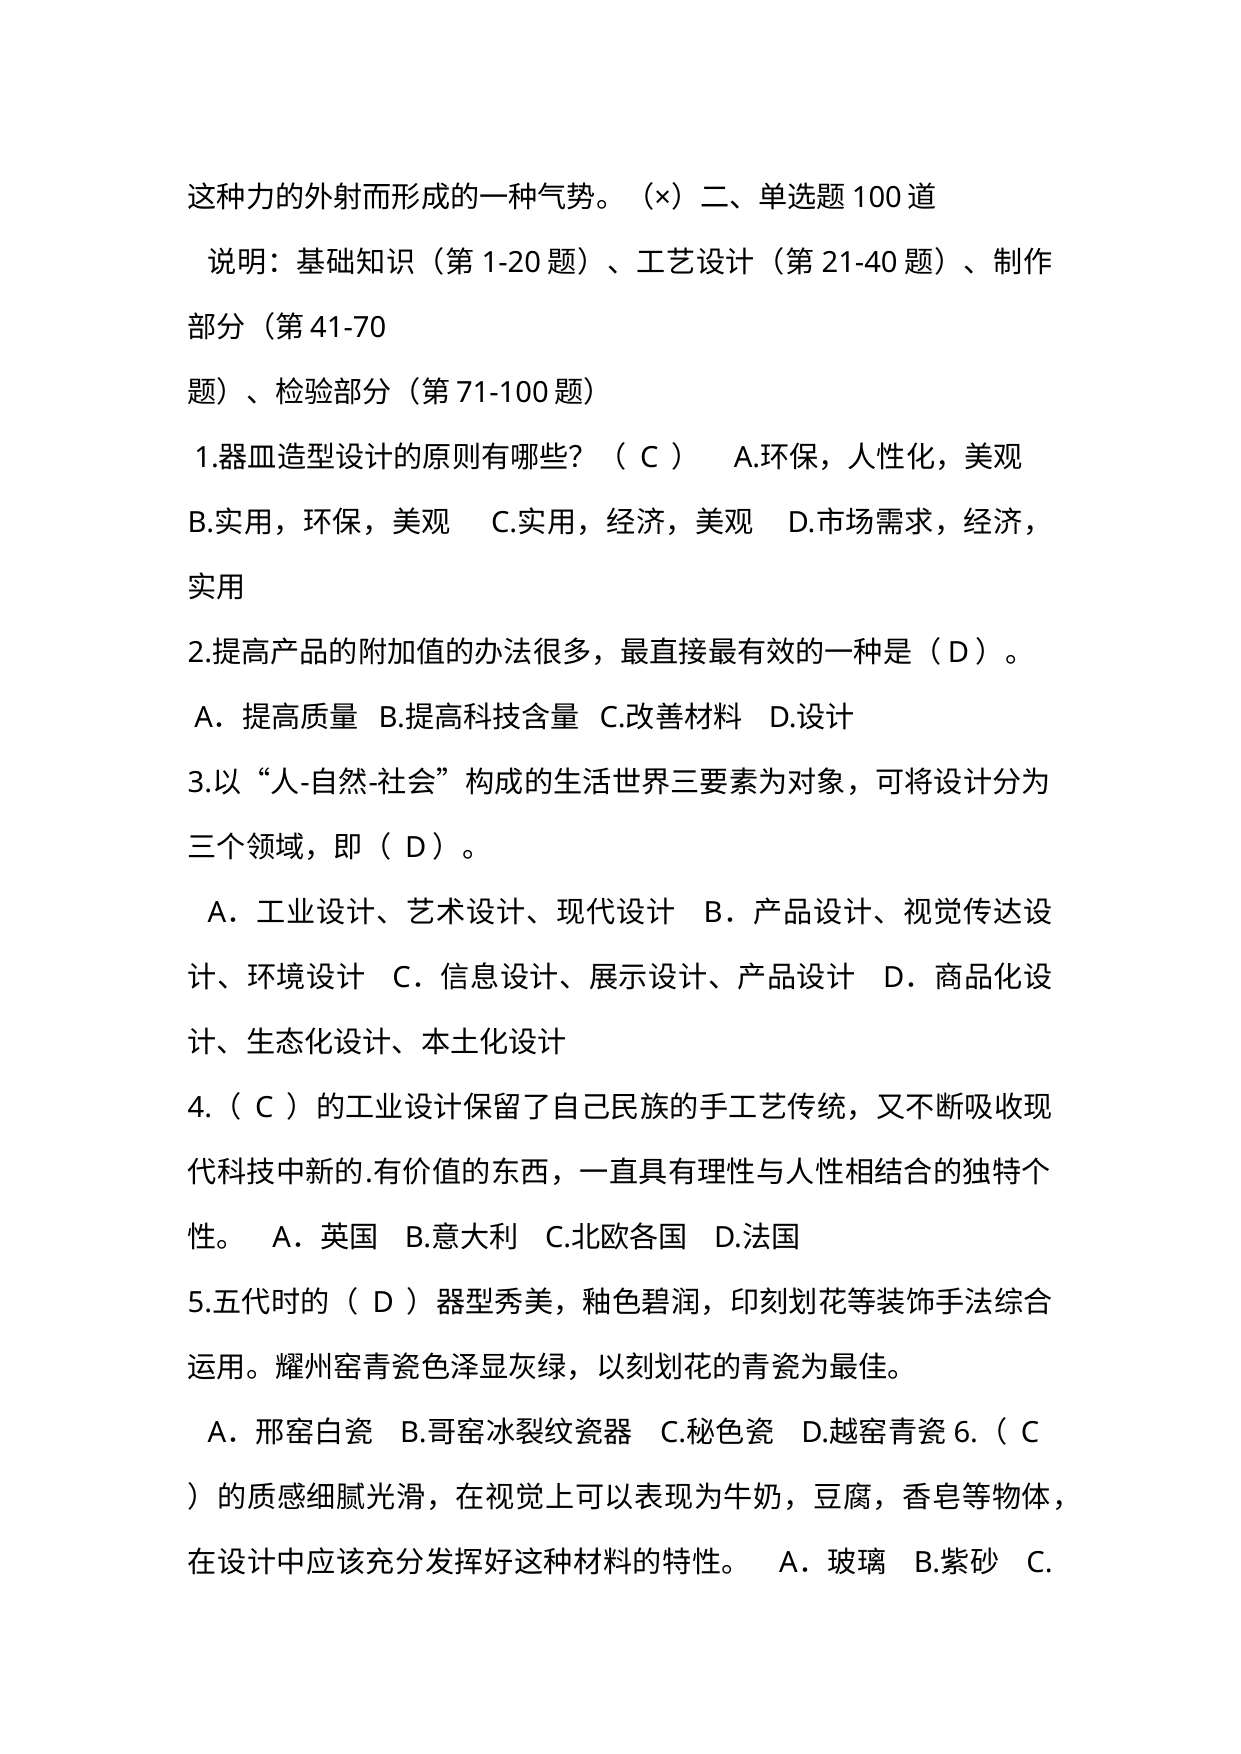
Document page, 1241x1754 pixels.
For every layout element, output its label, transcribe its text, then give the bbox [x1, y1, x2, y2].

text 4.（ C ）的工业设计保留了自己民族的手工艺传统，又不断吸收现代科技中新的.有价值的东西，一直具有理性与人性相结合的独特个性。 A．英国 B.意大利 C.北欧各国 D.法国 [187, 1072, 1053, 1267]
text 说明：基础知识（第1-20题）、工艺设计（第21-40题）、制作部分（第41-70 [187, 227, 1053, 357]
text 3.以“人-自然-社会”构成的生活世界三要素为对象，可将设计分为三个领域，即（ D ）。 [187, 747, 1053, 877]
text 题）、检验部分（第71-100题） [187, 357, 1053, 422]
text 5.五代时的（ D ）器型秀美，釉色碧润，印刻划花等装饰手法综合运用。耀州窑青瓷色泽显灰绿，以刻划花的青瓷为最佳。 [187, 1267, 1053, 1397]
text A．工业设计、艺术设计、现代设计 B．产品设计、视觉传达设计、环境设计 C．信息设计、展示设计、产品设计 D．商品化设计、生态化设计、本土化设计 [187, 877, 1053, 1072]
text 1.器皿造型设计的原则有哪些？（ C ） A.环保，人性化，美观 B.实用，环保，美观 C.实用，经济，美观 D.市场需求，经济，实用 [187, 422, 1053, 617]
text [187, 162, 1053, 227]
text 2.提高产品的附加值的办法很多，最直接最有效的一种是（ D ）。 A．提高质量 B.提高科技含量 C.改善材料 D.设计 [187, 617, 1053, 747]
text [187, 1397, 1053, 1592]
